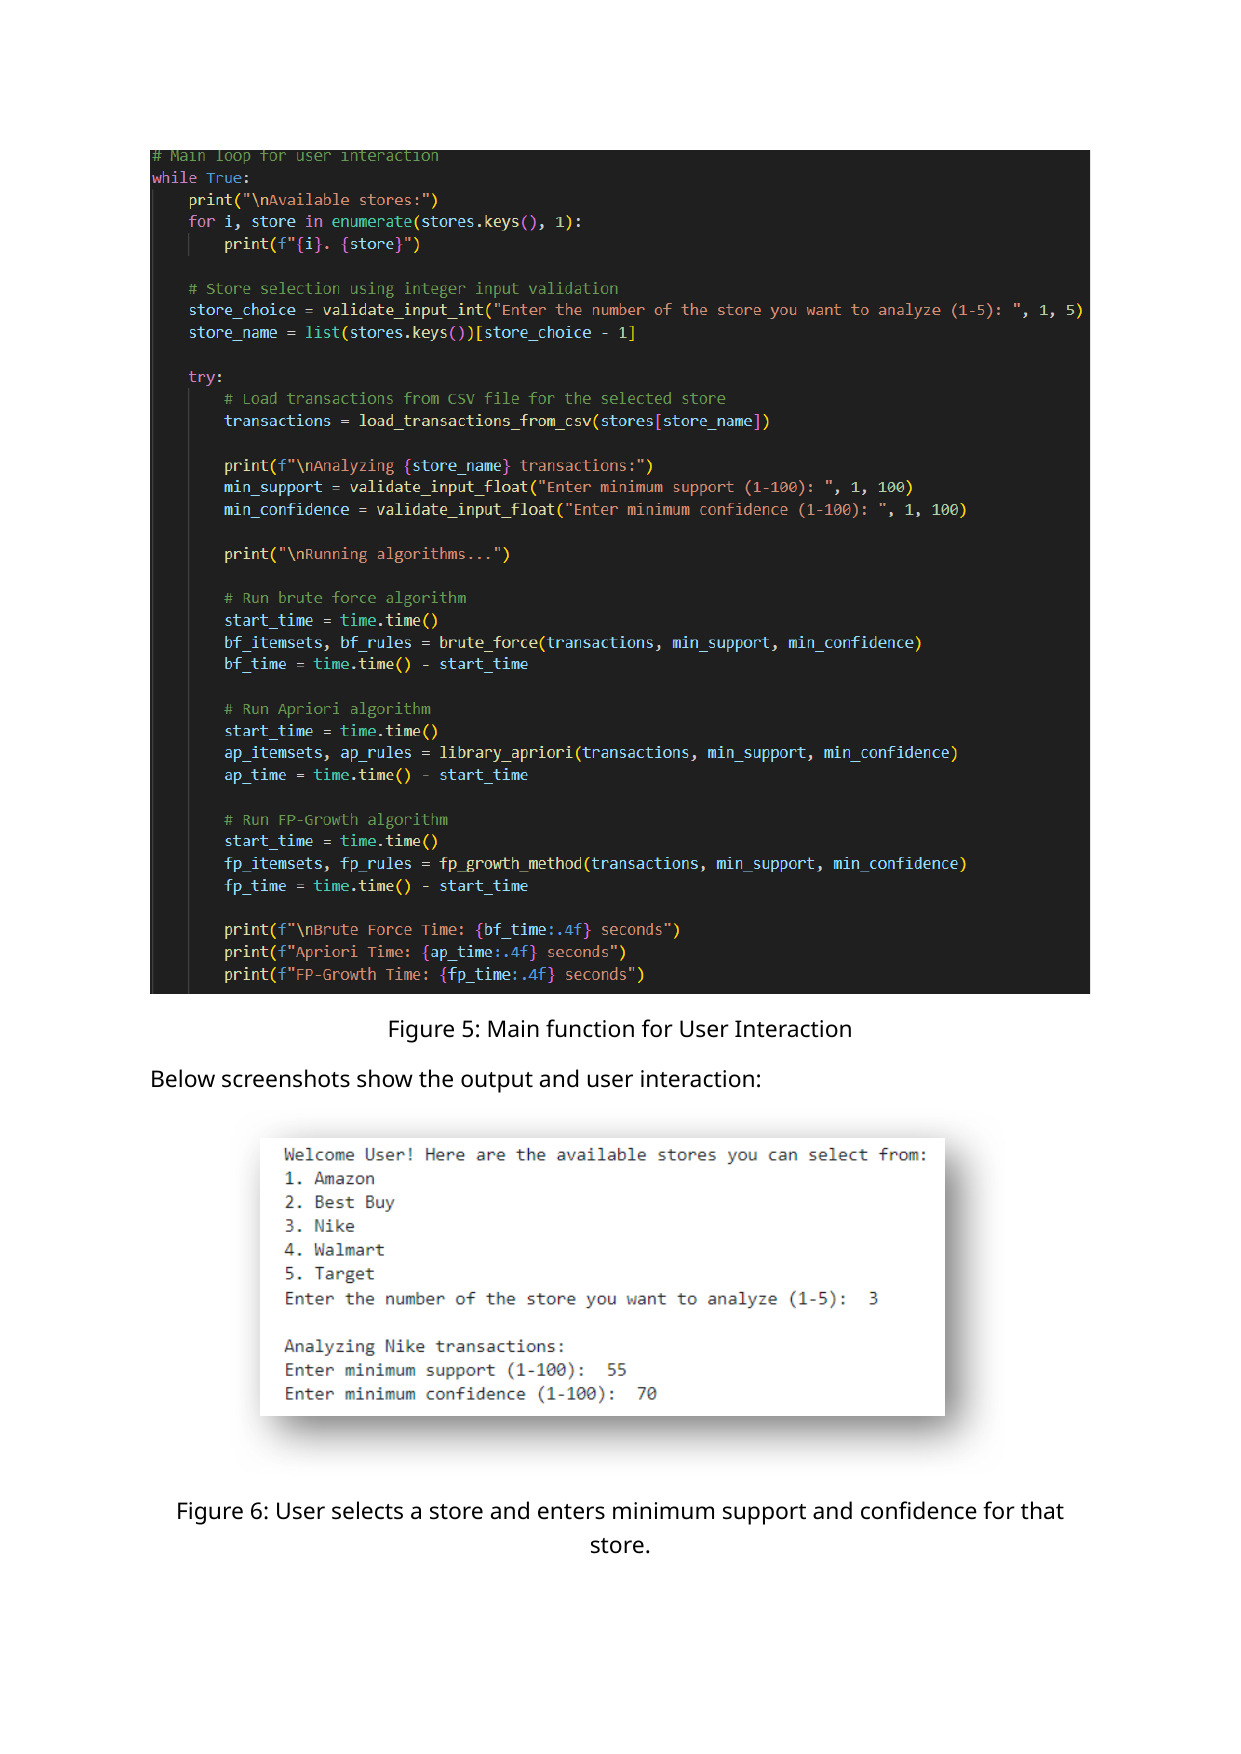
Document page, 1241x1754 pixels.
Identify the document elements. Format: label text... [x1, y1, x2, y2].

text Figure 6: User selects a store and enters minimum support and confidence for that store. [150, 1495, 1090, 1560]
text Figure 5: Main function for User Interaction [150, 1013, 1090, 1044]
picture [150, 150, 1091, 994]
text Below screenshots show the output and user interaction: [150, 1063, 1090, 1094]
picture [260, 1138, 945, 1416]
